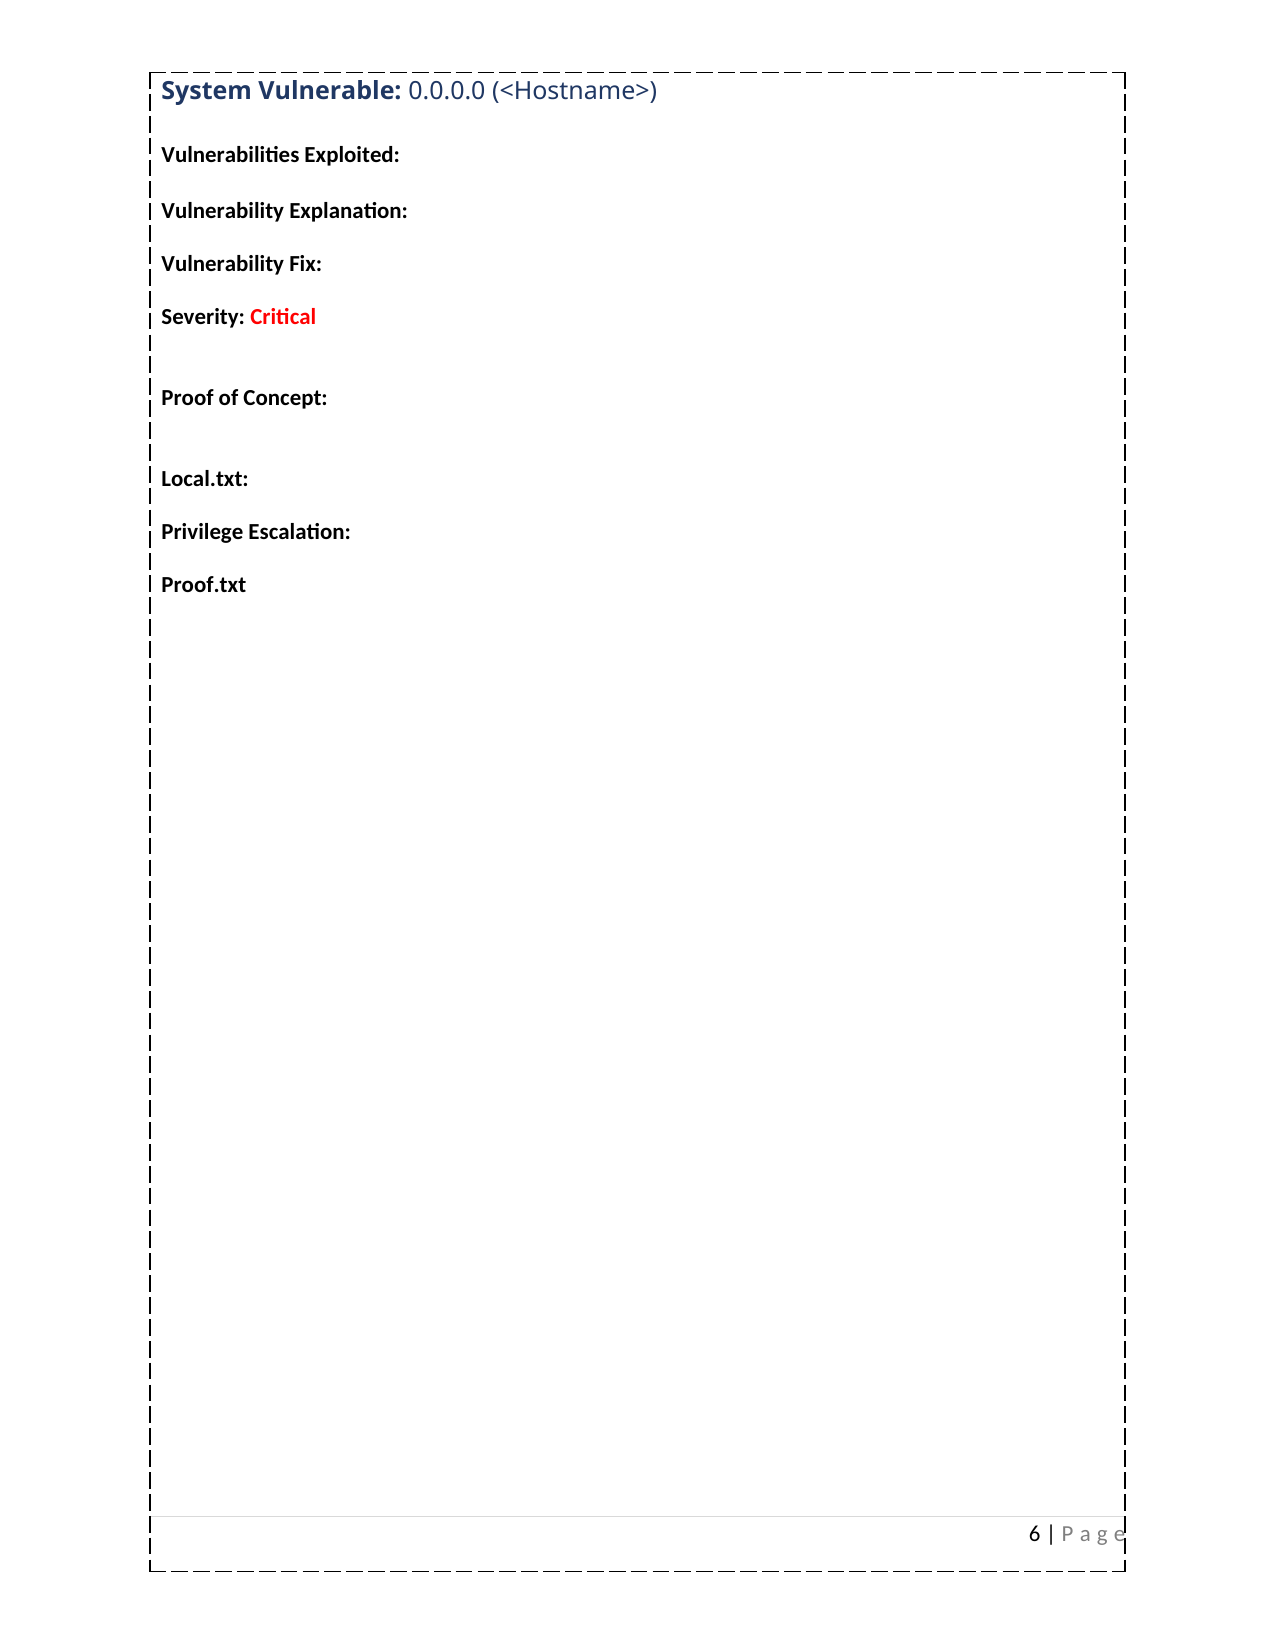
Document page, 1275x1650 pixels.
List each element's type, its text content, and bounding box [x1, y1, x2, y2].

table_header System Vulnerable: 0.0.0.0 (<Hostname>) Vulnerabilities Exploited: Vulnerability Explanation: Vulnerability Fix: Severity: Critical Proof of Concept: Local.txt: Privilege Escalation: Proof.txt [150, 72, 1125, 1571]
